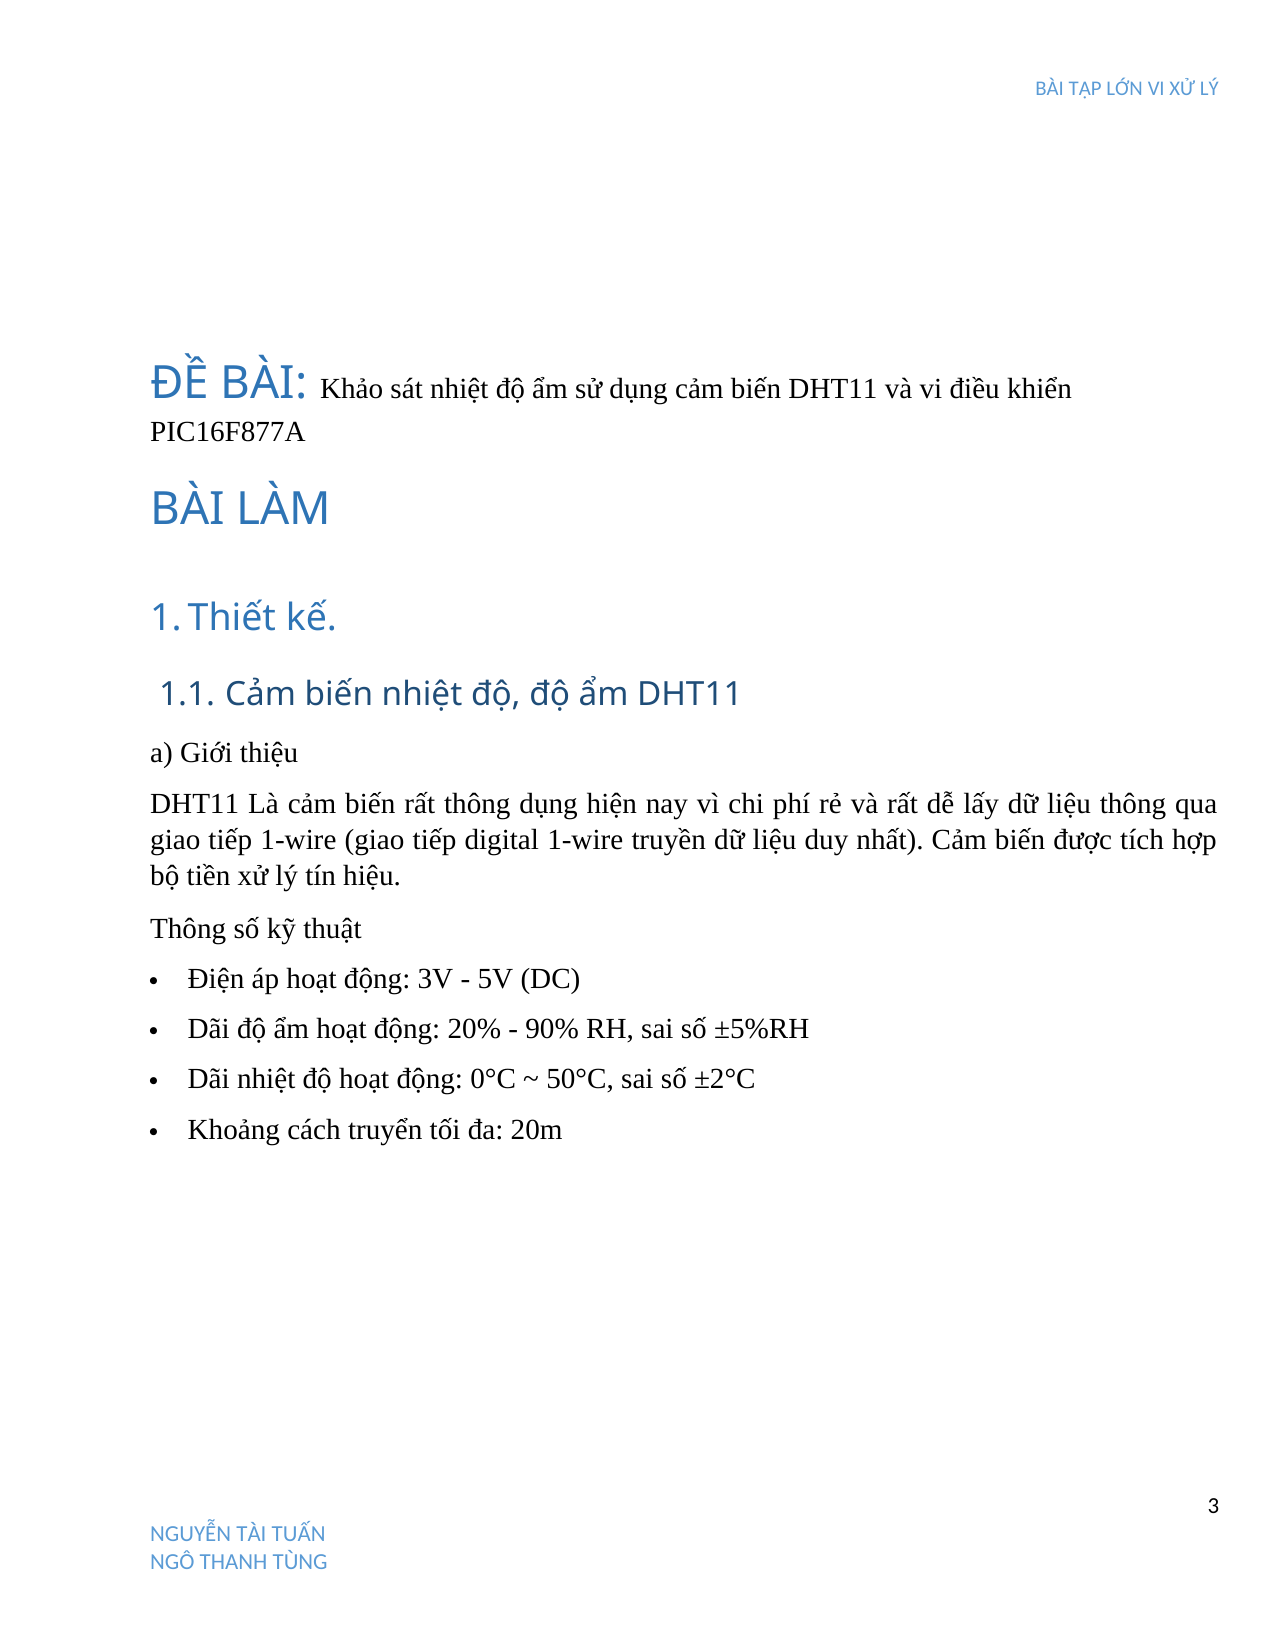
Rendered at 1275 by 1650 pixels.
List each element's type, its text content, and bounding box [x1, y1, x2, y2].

subtitle ĐỀ BÀI: Khảo sát nhiệt độ ẩm sử dụng cảm biến DHT11 và vi điều khiển PIC16F877A [150, 349, 1219, 448]
list Khoảng cách truyển tối đa: 20m [150, 1112, 1219, 1145]
list Điện áp hoạt động: 3V - 5V (DC) [150, 961, 1219, 995]
subtitle BÀI LÀM [150, 476, 1219, 538]
subtitle Cảm biến nhiệt độ, độ ẩm DHT11 [159, 670, 1219, 715]
subtitle Thiết kế. [150, 590, 1219, 641]
list Dãi độ ẩm hoạt động: 20% - 90% RH, sai số ±5%RH [150, 1011, 1219, 1045]
text a) Giới thiệu [150, 736, 1219, 769]
text DHT11 Là cảm biến rất thông dụng hiện nay vì chi phí rẻ và rất dễ lấy dữ liệu thông qua giao tiếp 1-wire (giao tiếp digital 1-wire truyền dữ liệu duy nhất). Cảm biến được tích hợp bộ tiền xử lý tín hiệu. [150, 786, 1219, 892]
list Dãi nhiệt độ hoạt động: 0°C ~ 50°C, sai số ±2°C [150, 1062, 1219, 1095]
text Thông số kỹ thuật [150, 911, 1219, 944]
